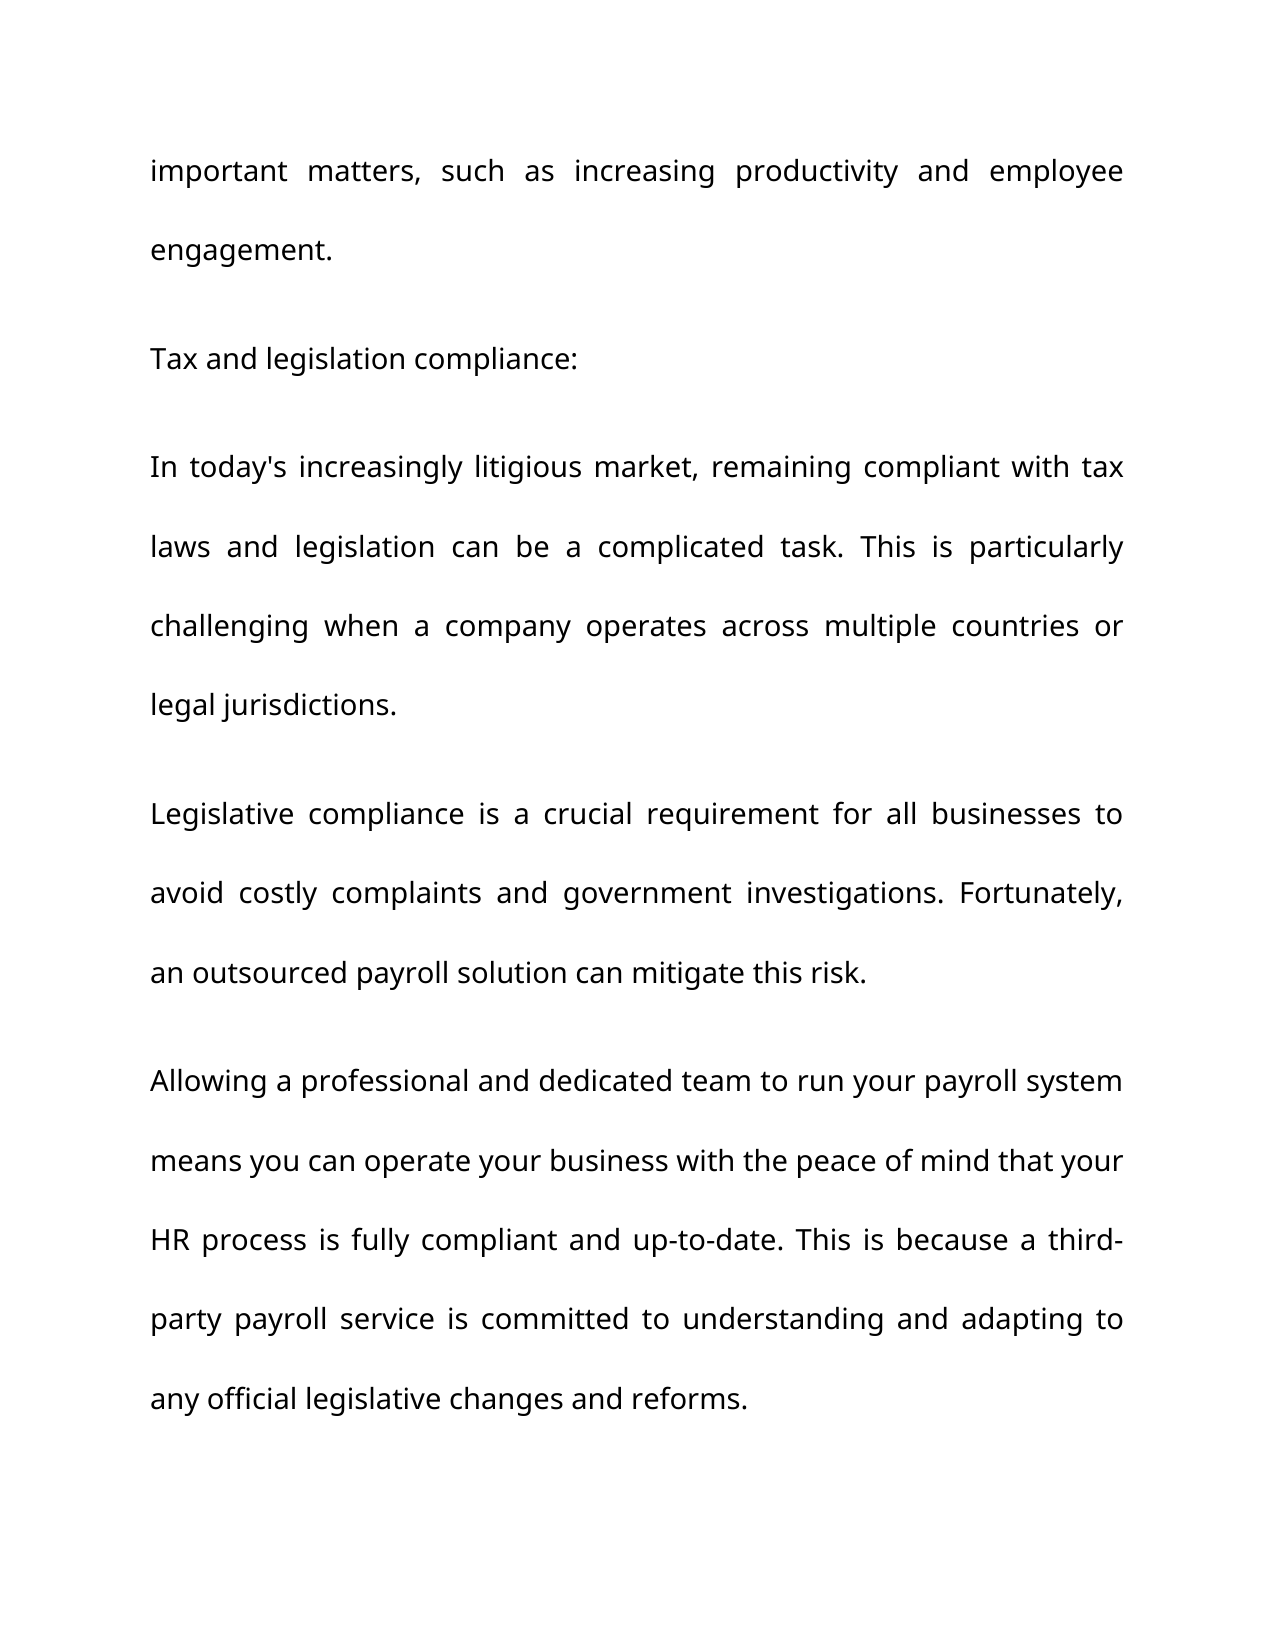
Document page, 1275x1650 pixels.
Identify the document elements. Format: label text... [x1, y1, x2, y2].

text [150, 150, 1125, 269]
text Legislative compliance is a crucial requirement for all businesses to avoid costly complaints and government investigations. Fortunately, an outsourced payroll solution can mitigate this risk. [150, 793, 1125, 992]
text Tax and legislation compliance: [150, 338, 1125, 378]
text Allowing a professional and dedicated team to run your payroll system means you can operate your business with the peace of mind that your HR process is fully compliant and up-to-date. This is because a third-party payroll service is committed to understanding and adapting to any official legislative changes and reforms. [150, 1060, 1125, 1418]
text In today's increasingly litigious market, remaining compliant with tax laws and legislation can be a complicated task. This is particularly challenging when a company operates across multiple countries or legal jurisdictions. [150, 446, 1125, 724]
